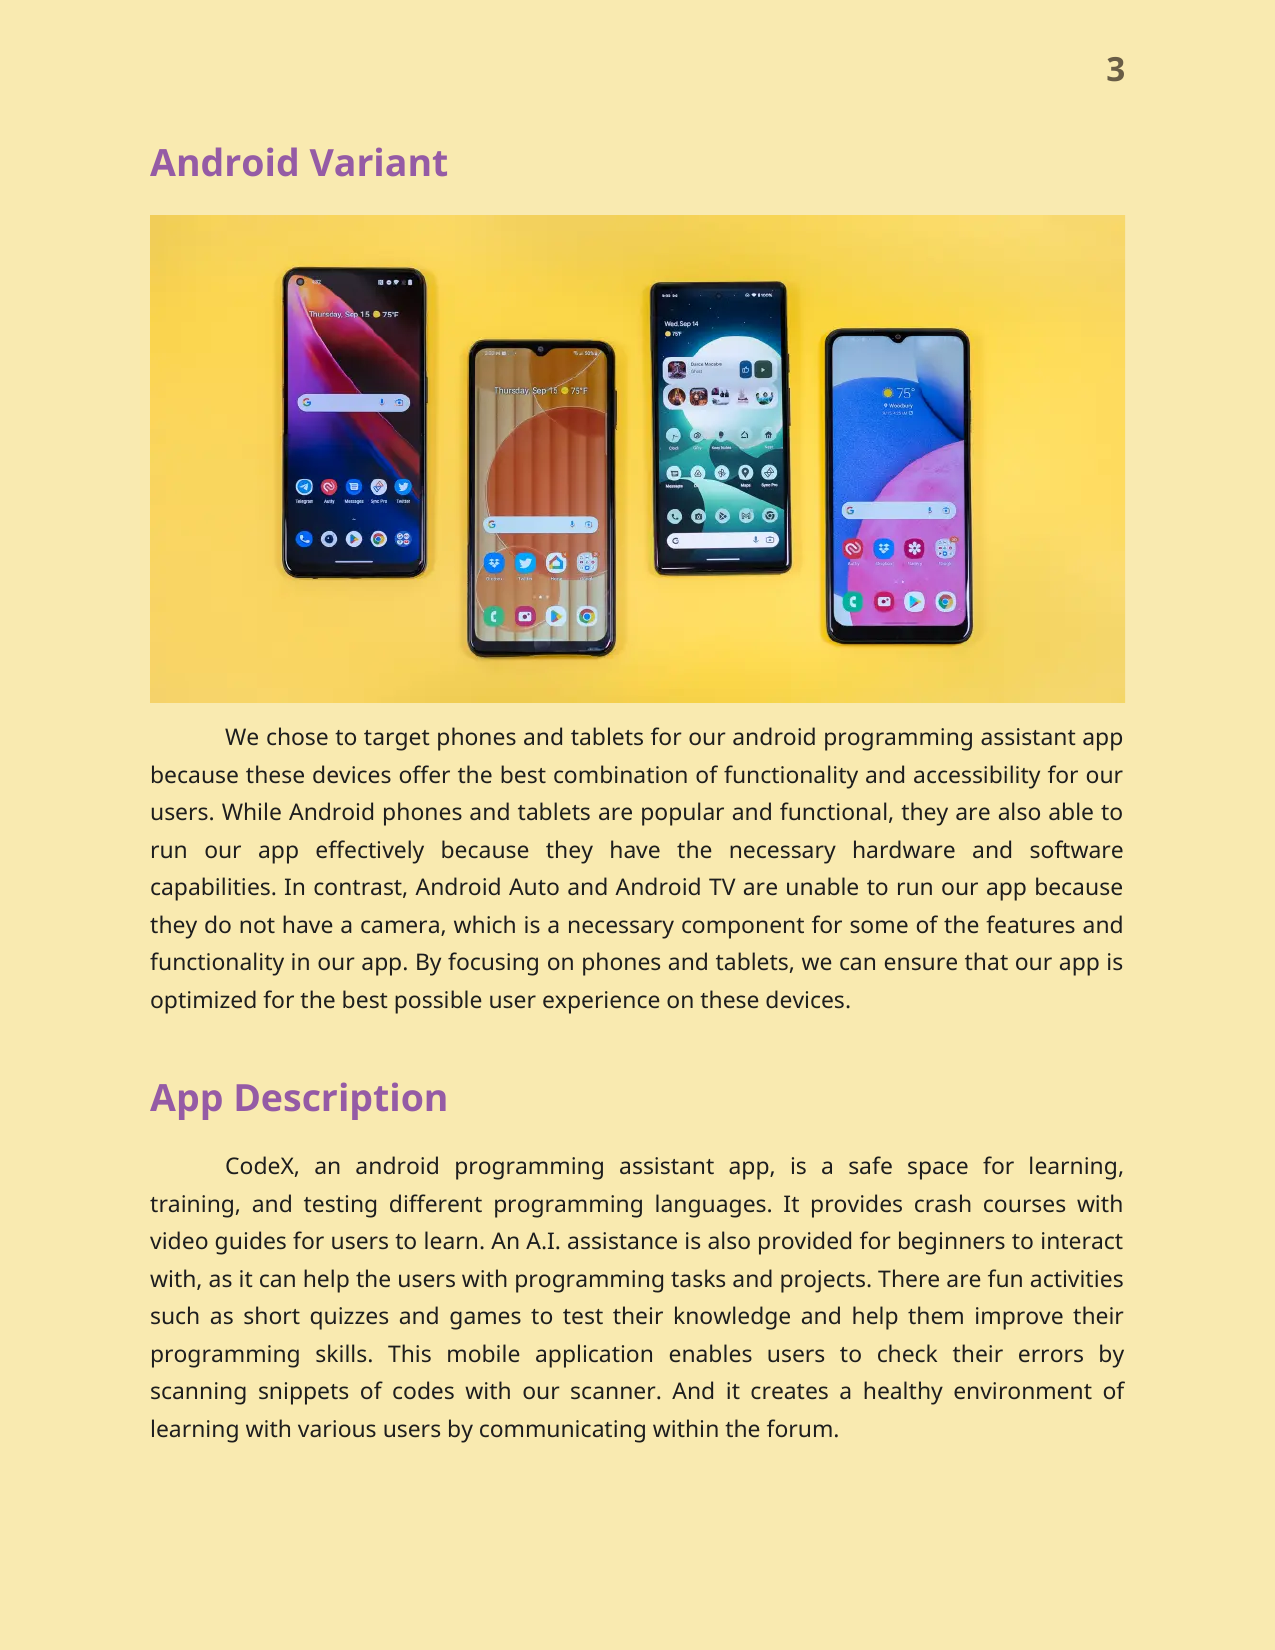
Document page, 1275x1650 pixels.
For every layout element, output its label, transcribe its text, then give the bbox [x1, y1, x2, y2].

subtitle App Description [150, 1071, 1125, 1122]
picture [150, 215, 1125, 703]
text CodeX, an android programming assistant app, is a safe space for learning, training, and testing different programming languages. It provides crash courses with video guides for users to learn. An A.I. assistance is also provided for beginners to interact with, as it can help the users with programming tasks and projects. There are fun activities such as short quizzes and games to test their knowledge and help them improve their programming skills. This mobile application enables users to check their errors by scanning snippets of codes with our scanner. And it creates a healthy environment of learning with various users by communicating within the forum. [150, 1150, 1125, 1444]
subtitle Android Variant [150, 136, 1125, 187]
text We chose to target phones and tablets for our android programming assistant app because these devices offer the best combination of functionality and accessibility for our users. While Android phones and tablets are popular and functional, they are also able to run our app effectively because they have the necessary hardware and software capabilities. In contrast, Android Auto and Android TV are unable to run our app because they do not have a camera, which is a necessary component for some of the features and functionality in our app. By focusing on phones and tablets, we can ensure that our app is optimized for the best possible user experience on these devices. [150, 721, 1125, 1015]
